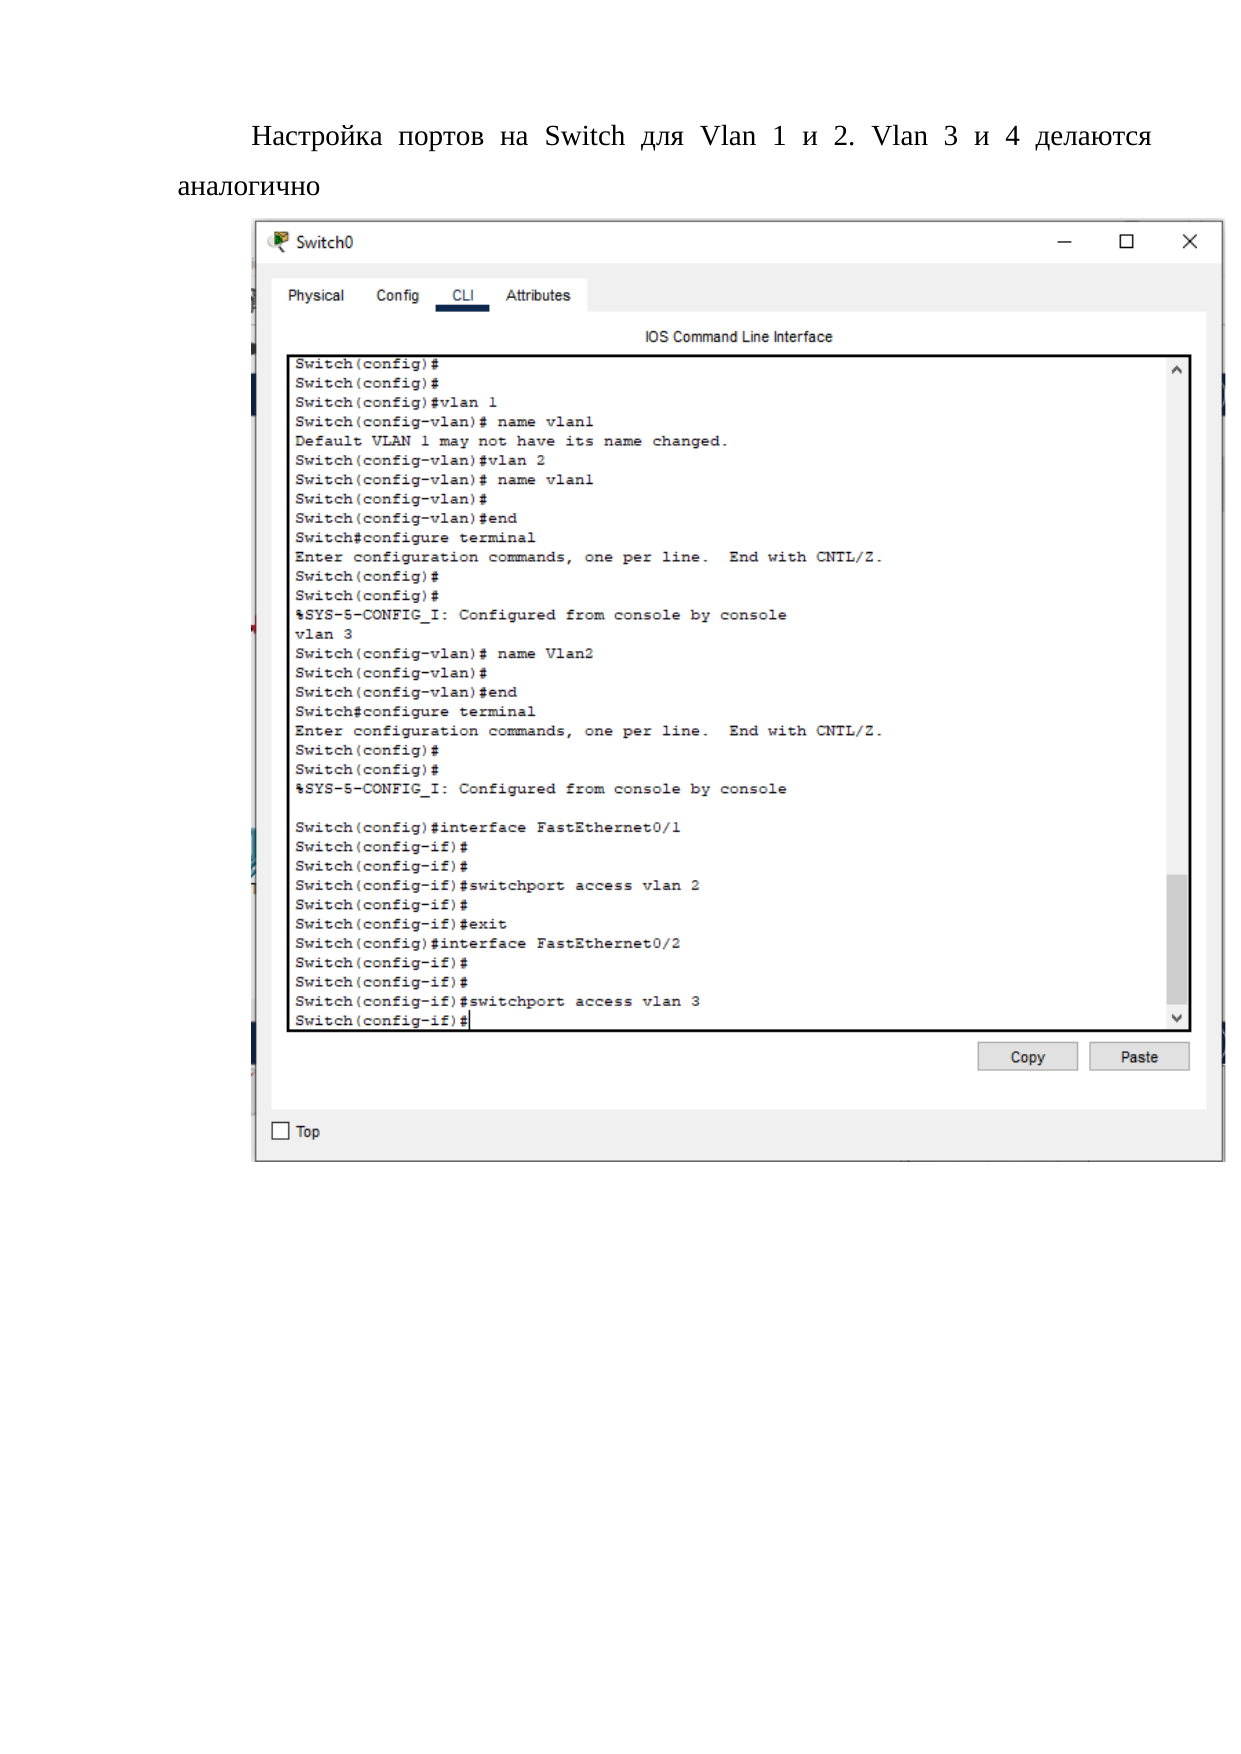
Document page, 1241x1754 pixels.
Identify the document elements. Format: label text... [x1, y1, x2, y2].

picture [251, 218, 1226, 1162]
text Настройка портов на Switch для Vlan 1 и 2. Vlan 3 и 4 делаются аналогично [177, 118, 1152, 202]
